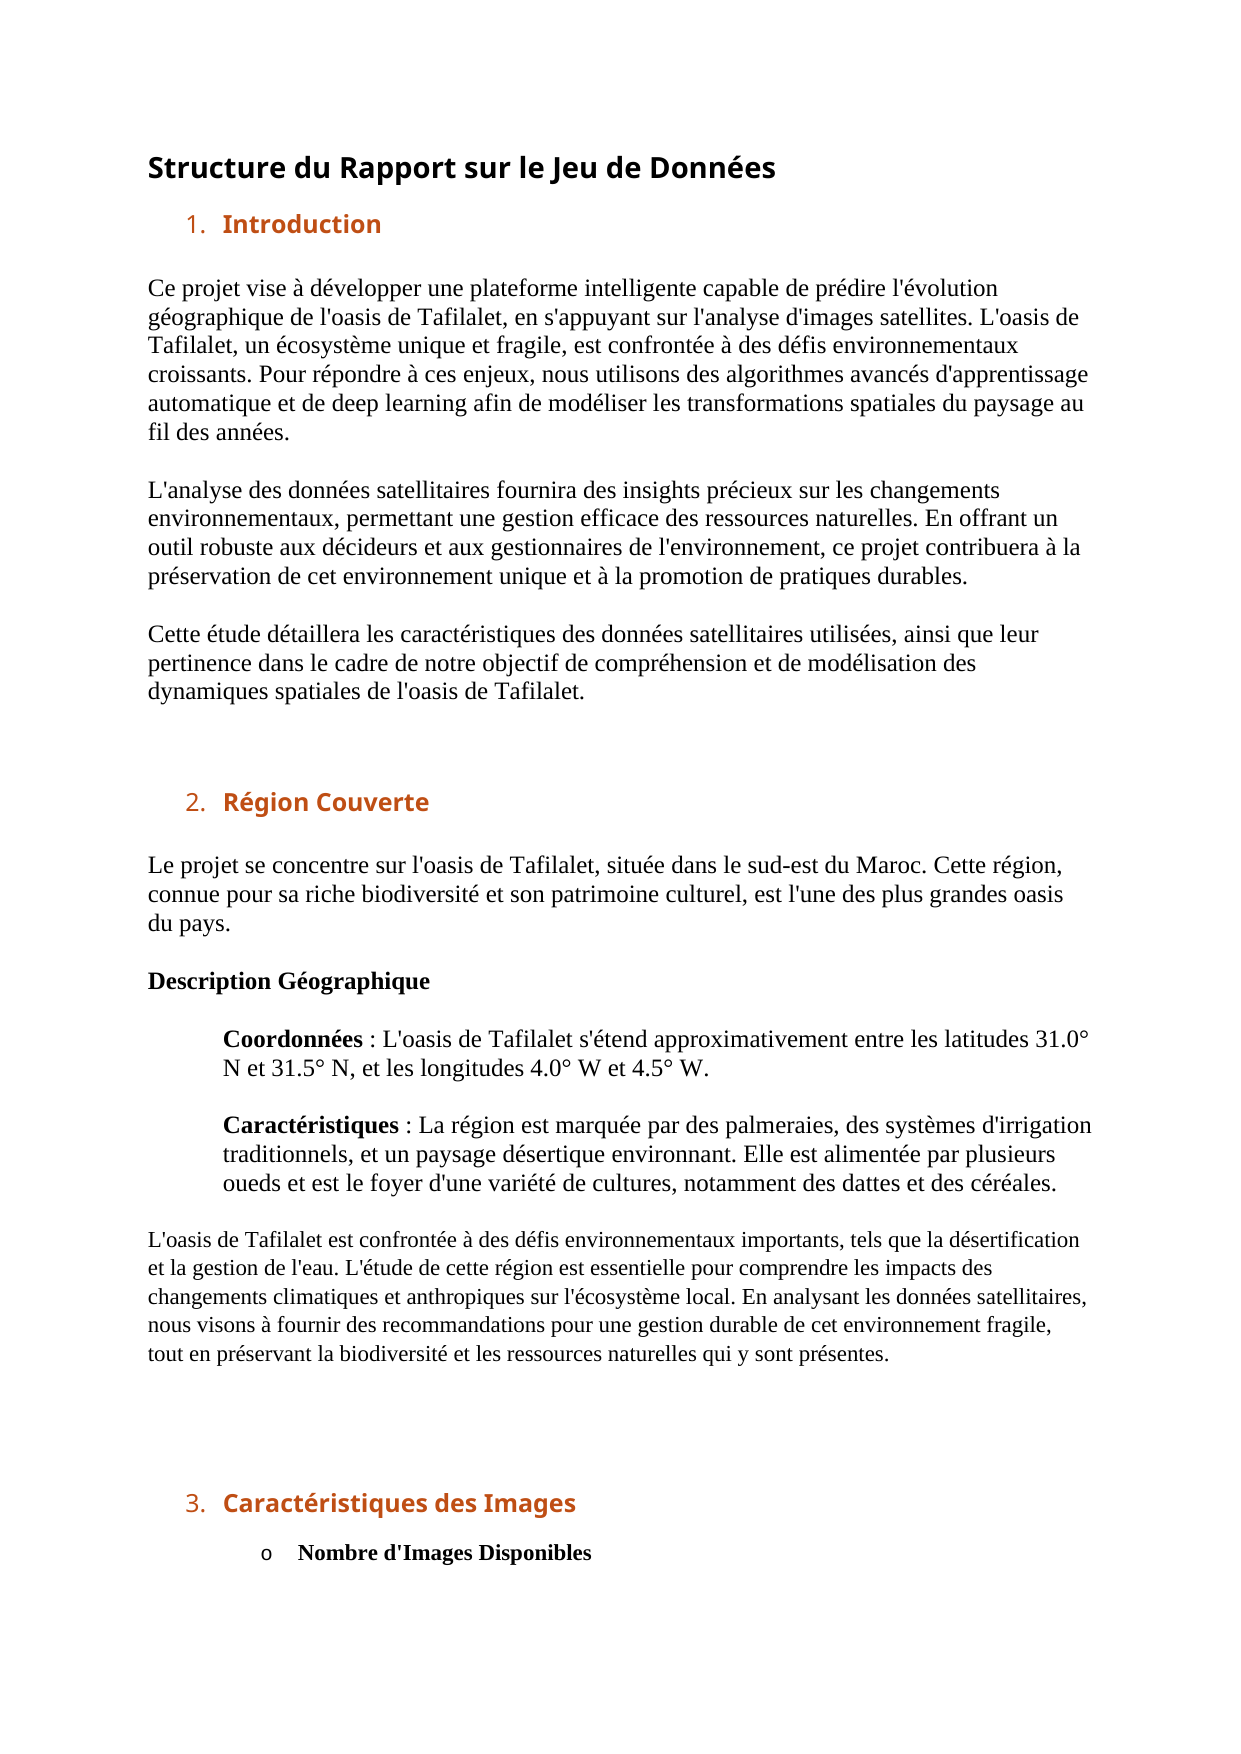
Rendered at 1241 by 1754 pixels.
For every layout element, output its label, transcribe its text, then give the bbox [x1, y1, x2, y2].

text Cette étude détaillera les caractéristiques des données satellitaires utilisées, ainsi que leur pertinence dans le cadre de notre objectif de compréhension et de modélisation des dynamiques spatiales de l'oasis de Tafilalet. [148, 619, 1093, 705]
text Description Géographique [148, 966, 1093, 995]
list Introduction [185, 207, 1093, 241]
list Caractéristiques des Images [185, 1486, 1093, 1520]
list Région Couverte [185, 785, 1093, 819]
text L'analyse des données satellitaires fournira des insights précieux sur les changements environnementaux, permettant une gestion efficace des ressources naturelles. En offrant un outil robuste aux décideurs et aux gestionnaires de l'environnement, ce projet contribuera à la préservation de cet environnement unique et à la promotion de pratiques durables. [148, 475, 1093, 590]
text Structure du Rapport sur le Jeu de Données [148, 148, 1093, 187]
text Caractéristiques : La région est marquée par des palmeraies, des systèmes d'irrigation traditionnels, et un paysage désertique environnant. Elle est alimentée par plusieurs oueds et est le foyer d'une variété de cultures, notamment des dattes et des céréales. [223, 1111, 1093, 1197]
text L'oasis de Tafilalet est confrontée à des défis environnementaux importants, tels que la désertification et la gestion de l'eau. L'étude de cette région est essentielle pour comprendre les impacts des changements climatiques et anthropiques sur l'écosystème local. En analysant les données satellitaires, nous visons à fournir des recommandations pour une gestion durable de cet environnement fragile, tout en préservant la biodiversité et les ressources naturelles qui y sont présentes. [148, 1226, 1093, 1366]
text Ce projet vise à développer une plateforme intelligente capable de prédire l'évolution géographique de l'oasis de Tafilalet, en s'appuyant sur l'analyse d'images satellites. L'oasis de Tafilalet, un écosystème unique et fragile, est confrontée à des défis environnementaux croissants. Pour répondre à ces enjeux, nous utilisons des algorithmes avancés d'apprentissage automatique et de deep learning afin de modéliser les transformations spatiales du paysage au fil des années. [148, 273, 1093, 446]
text Le projet se concentre sur l'oasis de Tafilalet, située dans le sud-est du Maroc. Cette région, connue pour sa riche biodiversité et son patrimoine culturel, est l'une des plus grandes oasis du pays. [148, 851, 1093, 937]
list Nombre d'Images Disponibles [260, 1539, 1093, 1567]
text Coordonnées : L'oasis de Tafilalet s'étend approximativement entre les latitudes 31.0° N et 31.5° N, et les longitudes 4.0° W et 4.5° W. [223, 1024, 1093, 1081]
